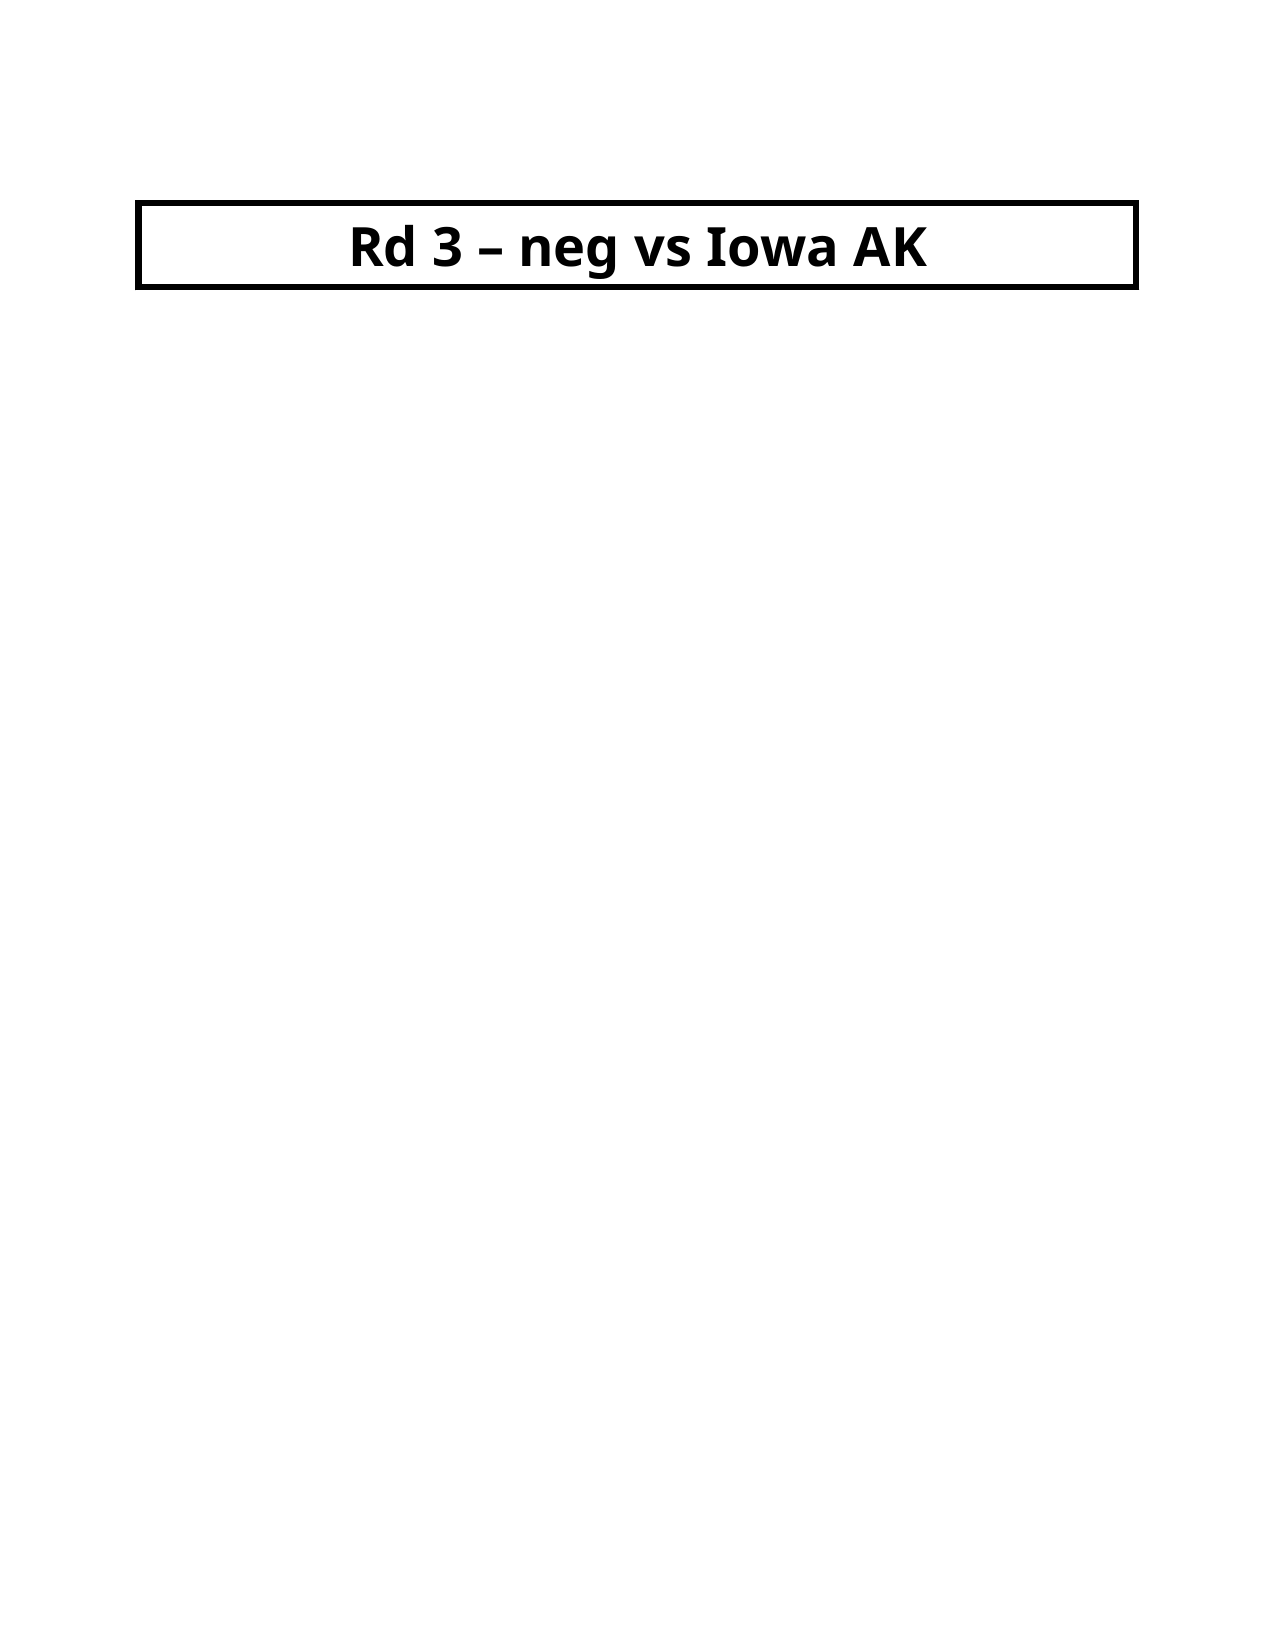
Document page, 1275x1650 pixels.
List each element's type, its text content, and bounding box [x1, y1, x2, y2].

subtitle Rd 3 – neg vs Iowa AK [142, 206, 1133, 284]
